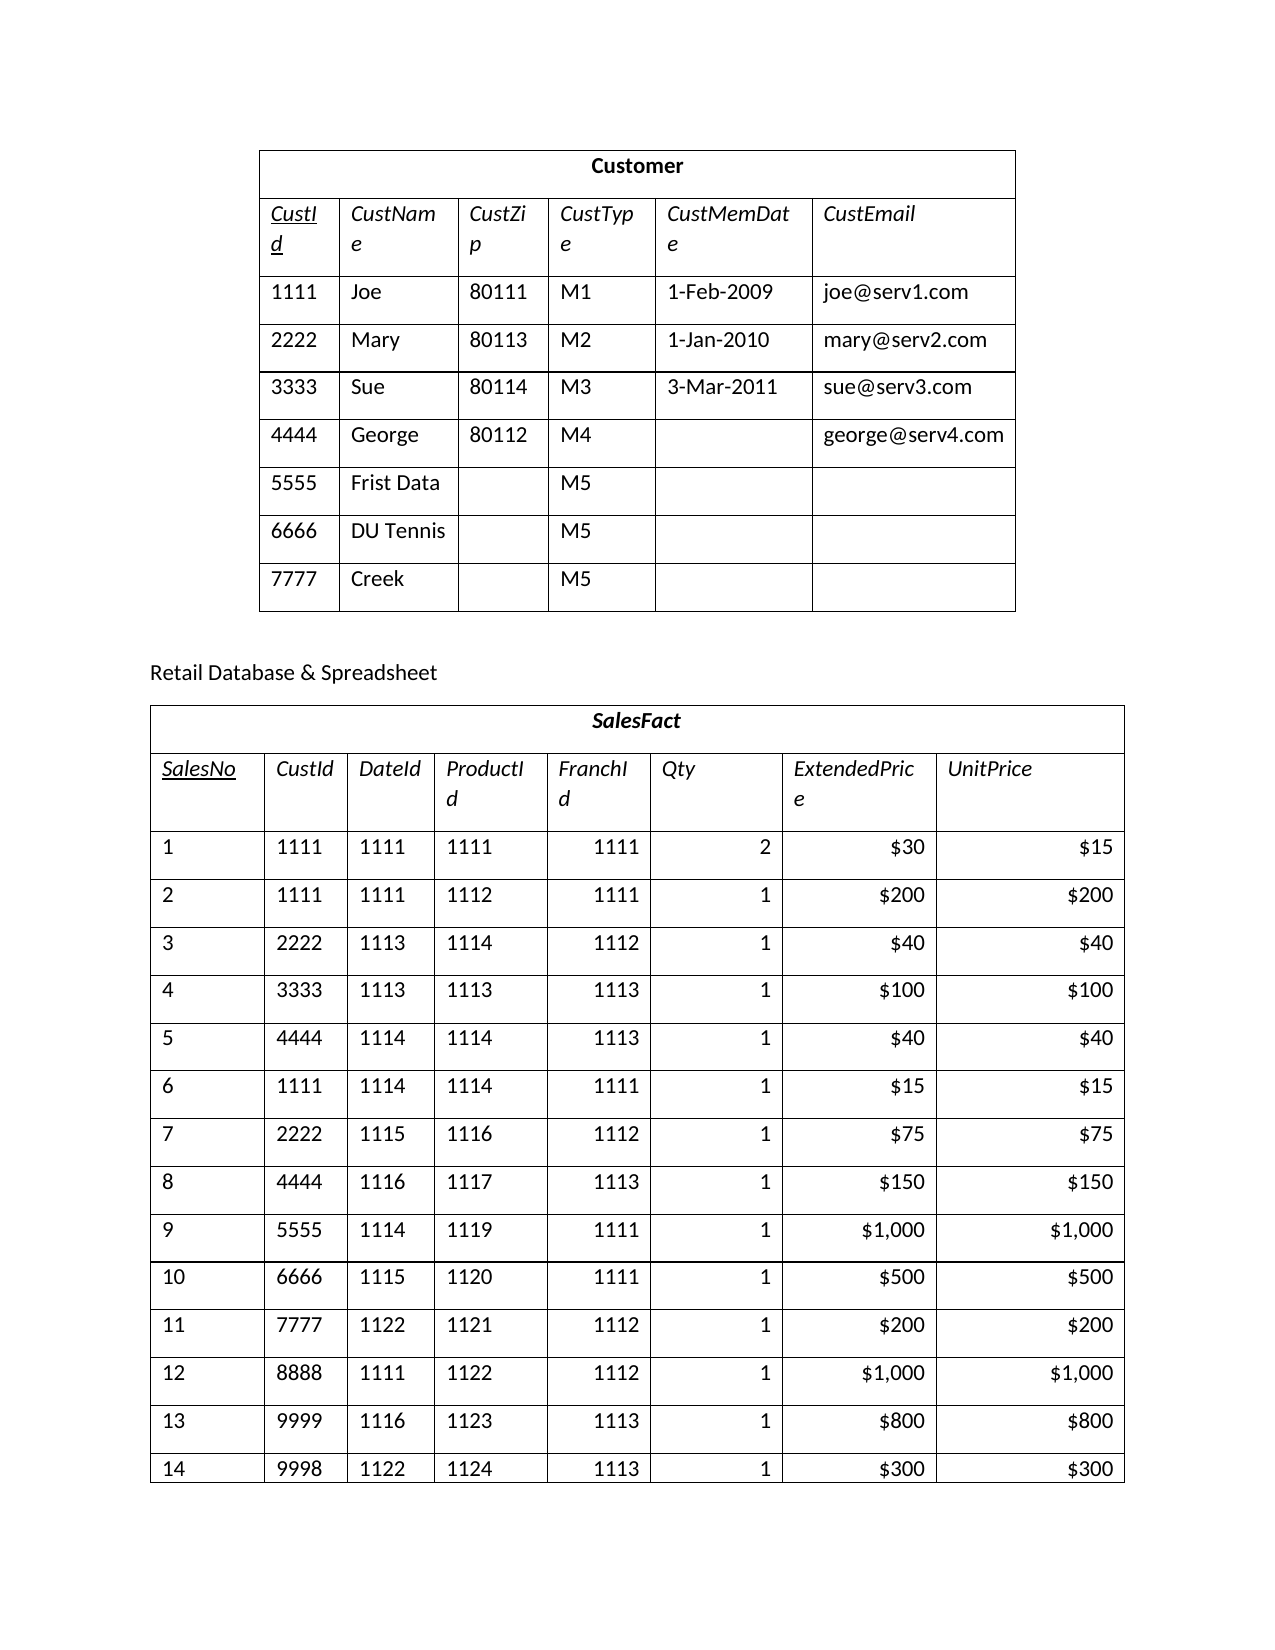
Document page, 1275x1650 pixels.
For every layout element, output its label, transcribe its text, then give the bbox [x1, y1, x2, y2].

table_cell $15 [783, 1071, 936, 1118]
table_cell 6666 [265, 1263, 347, 1309]
table_cell CustId [260, 199, 339, 276]
table_cell 3 [151, 928, 264, 974]
table_cell 1 [651, 1263, 782, 1309]
table_cell 1-Feb-2009 [656, 277, 812, 324]
table_cell 7 [151, 1119, 264, 1166]
table_cell M5 [549, 564, 655, 611]
table_cell CustZip [459, 199, 548, 276]
table_cell M5 [549, 516, 655, 563]
table_cell 1113 [548, 1406, 650, 1453]
table_cell 1111 [435, 832, 547, 879]
table_cell 1 [651, 1406, 782, 1453]
table_cell 1116 [348, 1406, 434, 1453]
table_cell 1111 [348, 880, 434, 927]
table_cell CustId [265, 754, 347, 831]
table_cell $1,000 [783, 1358, 936, 1405]
table_cell 1120 [435, 1263, 547, 1309]
table_cell George [340, 420, 458, 467]
table_cell 1114 [435, 928, 547, 974]
table_cell joe@serv1.com [813, 277, 1015, 324]
table_cell CustName [340, 199, 458, 276]
table_cell 1113 [348, 928, 434, 974]
table_cell $150 [937, 1167, 1124, 1214]
table_cell 3333 [260, 373, 339, 419]
table_cell 12 [151, 1358, 264, 1405]
table_cell 1113 [548, 1454, 650, 1482]
table_cell $300 [937, 1454, 1124, 1482]
table_cell $200 [783, 1310, 936, 1357]
table_cell 1 [651, 1358, 782, 1405]
table_cell ExtendedPrice [783, 754, 936, 831]
table_cell ProductId [435, 754, 547, 831]
table_cell $40 [937, 1024, 1124, 1070]
table_cell 1 [651, 1310, 782, 1357]
table_cell $800 [937, 1406, 1124, 1453]
table_cell 1111 [348, 832, 434, 879]
table_cell 1111 [548, 880, 650, 927]
table_cell 2222 [265, 928, 347, 974]
table_cell 8888 [265, 1358, 347, 1405]
table_cell 1 [651, 1454, 782, 1482]
table_cell 5555 [260, 468, 339, 515]
table_cell 7777 [265, 1310, 347, 1357]
table_cell $200 [783, 880, 936, 927]
table_cell mary@serv2.com [813, 325, 1015, 371]
table_cell [459, 468, 548, 515]
table_cell [656, 564, 812, 611]
table_cell 1111 [548, 1071, 650, 1118]
table_cell 1113 [548, 1167, 650, 1214]
table_cell 3333 [265, 976, 347, 1022]
table_cell $1,000 [937, 1215, 1124, 1261]
table_cell 1111 [265, 832, 347, 879]
table_cell CustType [549, 199, 655, 276]
table_cell $800 [783, 1406, 936, 1453]
table_cell 1113 [435, 976, 547, 1022]
table_cell 1111 [260, 277, 339, 324]
table_cell $15 [937, 832, 1124, 879]
table_cell 1113 [548, 976, 650, 1022]
table_cell 1114 [348, 1024, 434, 1070]
table_cell 2 [151, 880, 264, 927]
table_cell 1114 [348, 1071, 434, 1118]
table_cell SalesNo [151, 754, 264, 831]
table_cell 80114 [459, 373, 548, 419]
table_cell $100 [937, 976, 1124, 1022]
table_cell 1122 [348, 1310, 434, 1357]
table_cell 9999 [265, 1406, 347, 1453]
table_cell $200 [937, 1310, 1124, 1357]
table_cell $75 [783, 1119, 936, 1166]
table_cell 1121 [435, 1310, 547, 1357]
table_cell 4444 [265, 1167, 347, 1214]
table_cell [656, 468, 812, 515]
table_cell 7777 [260, 564, 339, 611]
table_cell 1111 [548, 832, 650, 879]
table_cell 1115 [348, 1263, 434, 1309]
table_cell $150 [783, 1167, 936, 1214]
table_cell 1 [651, 1071, 782, 1118]
table_cell 4 [151, 976, 264, 1022]
table_cell $200 [937, 880, 1124, 927]
table_cell $40 [783, 1024, 936, 1070]
table_cell Sue [340, 373, 458, 419]
table_cell $1,000 [937, 1358, 1124, 1405]
table_cell CustMemDate [656, 199, 812, 276]
table_cell 1116 [348, 1167, 434, 1214]
table_cell 1119 [435, 1215, 547, 1261]
table_cell $1,000 [783, 1215, 936, 1261]
table_cell $40 [783, 928, 936, 974]
table_cell 6666 [260, 516, 339, 563]
table_cell george@serv4.com [813, 420, 1015, 467]
table_header Customer [260, 151, 1015, 198]
table_cell 14 [151, 1454, 264, 1482]
table_cell 1112 [435, 880, 547, 927]
table_cell $30 [783, 832, 936, 879]
table_cell 1123 [435, 1406, 547, 1453]
table_cell 1 [651, 1215, 782, 1261]
table_cell [656, 420, 812, 467]
text Retail Database & Spreadsheet [150, 658, 1125, 686]
table_cell 8 [151, 1167, 264, 1214]
table_cell DateId [348, 754, 434, 831]
table_cell 1114 [435, 1024, 547, 1070]
table_cell 1 [651, 976, 782, 1022]
table_cell 1 [651, 1119, 782, 1166]
table_cell 1116 [435, 1119, 547, 1166]
table_cell 9998 [265, 1454, 347, 1482]
table_cell 1 [651, 1024, 782, 1070]
table_cell 2222 [260, 325, 339, 371]
table_cell 1113 [348, 976, 434, 1022]
table_cell 13 [151, 1406, 264, 1453]
table_cell 1122 [435, 1358, 547, 1405]
table_cell 1112 [548, 1310, 650, 1357]
table_cell M1 [549, 277, 655, 324]
table_cell $100 [783, 976, 936, 1022]
table_cell [459, 564, 548, 611]
table_cell 1111 [548, 1263, 650, 1309]
table_cell 1111 [265, 880, 347, 927]
table_cell M3 [549, 373, 655, 419]
table_cell 6 [151, 1071, 264, 1118]
table_cell Qty [651, 754, 782, 831]
table_cell 1 [151, 832, 264, 879]
table_cell 1114 [348, 1215, 434, 1261]
table_cell 1112 [548, 928, 650, 974]
table_cell Mary [340, 325, 458, 371]
table_cell M4 [549, 420, 655, 467]
table_cell 1113 [548, 1024, 650, 1070]
table_cell 3-Mar-2011 [656, 373, 812, 419]
table_cell $40 [937, 928, 1124, 974]
table_cell 1117 [435, 1167, 547, 1214]
table_cell Creek [340, 564, 458, 611]
table_cell 80112 [459, 420, 548, 467]
table_cell [813, 564, 1015, 611]
table_cell 80113 [459, 325, 548, 371]
table_cell 4444 [260, 420, 339, 467]
table_cell 5555 [265, 1215, 347, 1261]
table_cell 1122 [348, 1454, 434, 1482]
table_cell $300 [783, 1454, 936, 1482]
table_cell M5 [549, 468, 655, 515]
table_cell 1111 [265, 1071, 347, 1118]
table_cell Frist Data [340, 468, 458, 515]
table_cell [813, 516, 1015, 563]
table_cell 11 [151, 1310, 264, 1357]
table_cell 80111 [459, 277, 548, 324]
table_cell 1 [651, 1167, 782, 1214]
table_cell 1-Jan-2010 [656, 325, 812, 371]
table_cell [813, 468, 1015, 515]
table_header SalesFact [151, 706, 1124, 753]
table_cell 1112 [548, 1358, 650, 1405]
table_cell $500 [937, 1263, 1124, 1309]
table_cell 1111 [348, 1358, 434, 1405]
table_cell $75 [937, 1119, 1124, 1166]
table_cell M2 [549, 325, 655, 371]
table_cell FranchId [548, 754, 650, 831]
table_cell 4444 [265, 1024, 347, 1070]
table_cell $15 [937, 1071, 1124, 1118]
table_cell 10 [151, 1263, 264, 1309]
table_cell 1124 [435, 1454, 547, 1482]
table_cell [656, 516, 812, 563]
table_cell UnitPrice [937, 754, 1124, 831]
table_cell sue@serv3.com [813, 373, 1015, 419]
table_cell 2 [651, 832, 782, 879]
table_cell 2222 [265, 1119, 347, 1166]
table_cell 1 [651, 880, 782, 927]
table_cell DU Tennis [340, 516, 458, 563]
table_cell 1111 [548, 1215, 650, 1261]
table_cell CustEmail [813, 199, 1015, 276]
table_cell 9 [151, 1215, 264, 1261]
table_cell 1 [651, 928, 782, 974]
table_cell 5 [151, 1024, 264, 1070]
table_cell 1114 [435, 1071, 547, 1118]
table_cell 1115 [348, 1119, 434, 1166]
table_cell 1112 [548, 1119, 650, 1166]
table_cell [459, 516, 548, 563]
table_cell Joe [340, 277, 458, 324]
table_cell $500 [783, 1263, 936, 1309]
